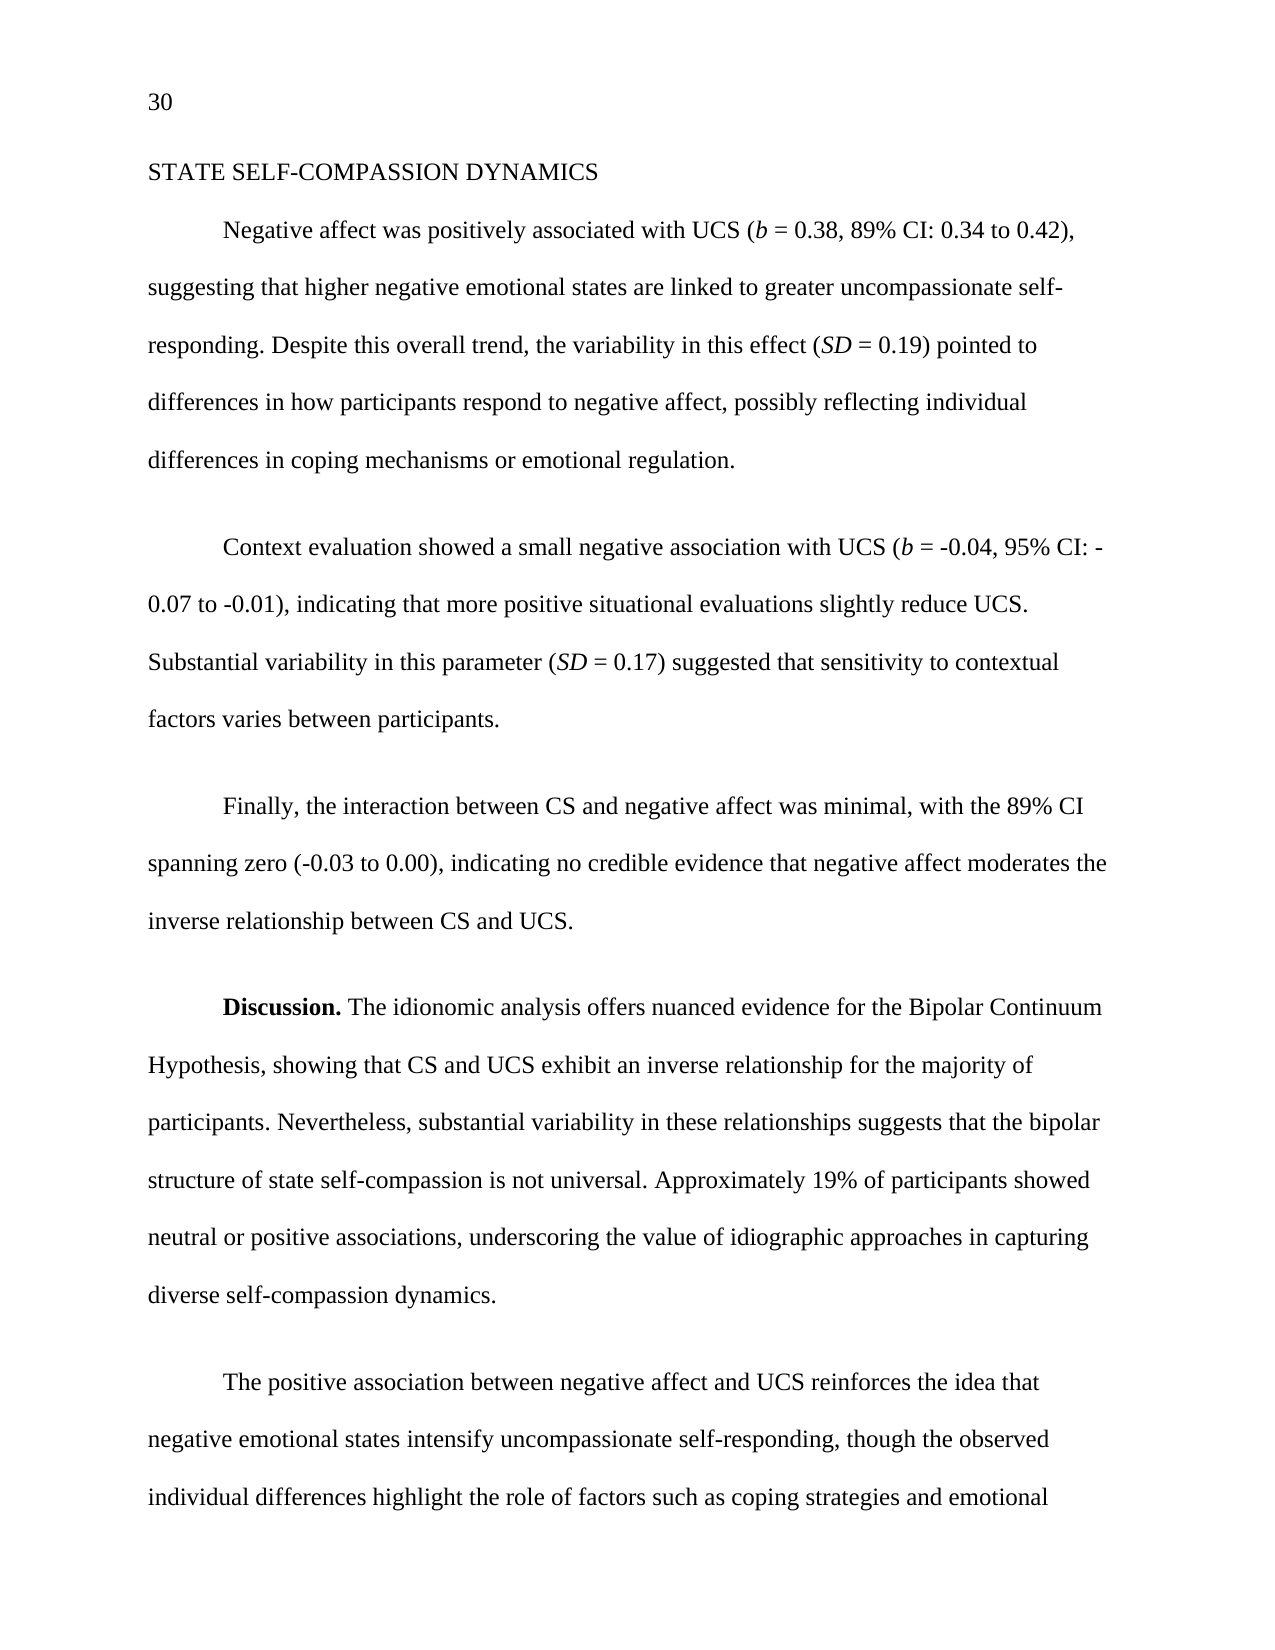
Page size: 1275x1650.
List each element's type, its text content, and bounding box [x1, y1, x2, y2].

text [148, 1367, 1127, 1510]
text Finally, the interaction between CS and negative affect was minimal, with the 89% CI spanning zero (-0.03 to 0.00), indicating no credible evidence that negative affect moderates the inverse relationship between CS and UCS. [148, 791, 1127, 934]
text Negative affect was positively associated with UCS (b = 0.38, 89% CI: 0.34 to 0.42), suggesting that higher negative emotional states are linked to greater uncompassionate self-responding. Despite this overall trend, the variability in this effect (SD = 0.19) pointed to differences in how participants respond to negative affect, possibly reflecting individual differences in coping mechanisms or emotional regulation. [148, 215, 1127, 474]
text Context evaluation showed a small negative association with UCS (b = -0.04, 95% CI: -0.07 to -0.01), indicating that more positive situational evaluations slightly reduce UCS. Substantial variability in this parameter (SD = 0.17) suggested that sensitivity to contextual factors varies between participants. [148, 532, 1127, 733]
text Discussion. The idionomic analysis offers nuanced evidence for the Bipolar Continuum Hypothesis, showing that CS and UCS exhibit an inverse relationship for the majority of participants. Nevertheless, substantial variability in these relationships suggests that the bipolar structure of state self-compassion is not universal. Approximately 19% of participants showed neutral or positive associations, underscoring the value of idiographic approaches in capturing diverse self-compassion dynamics. [148, 992, 1127, 1309]
